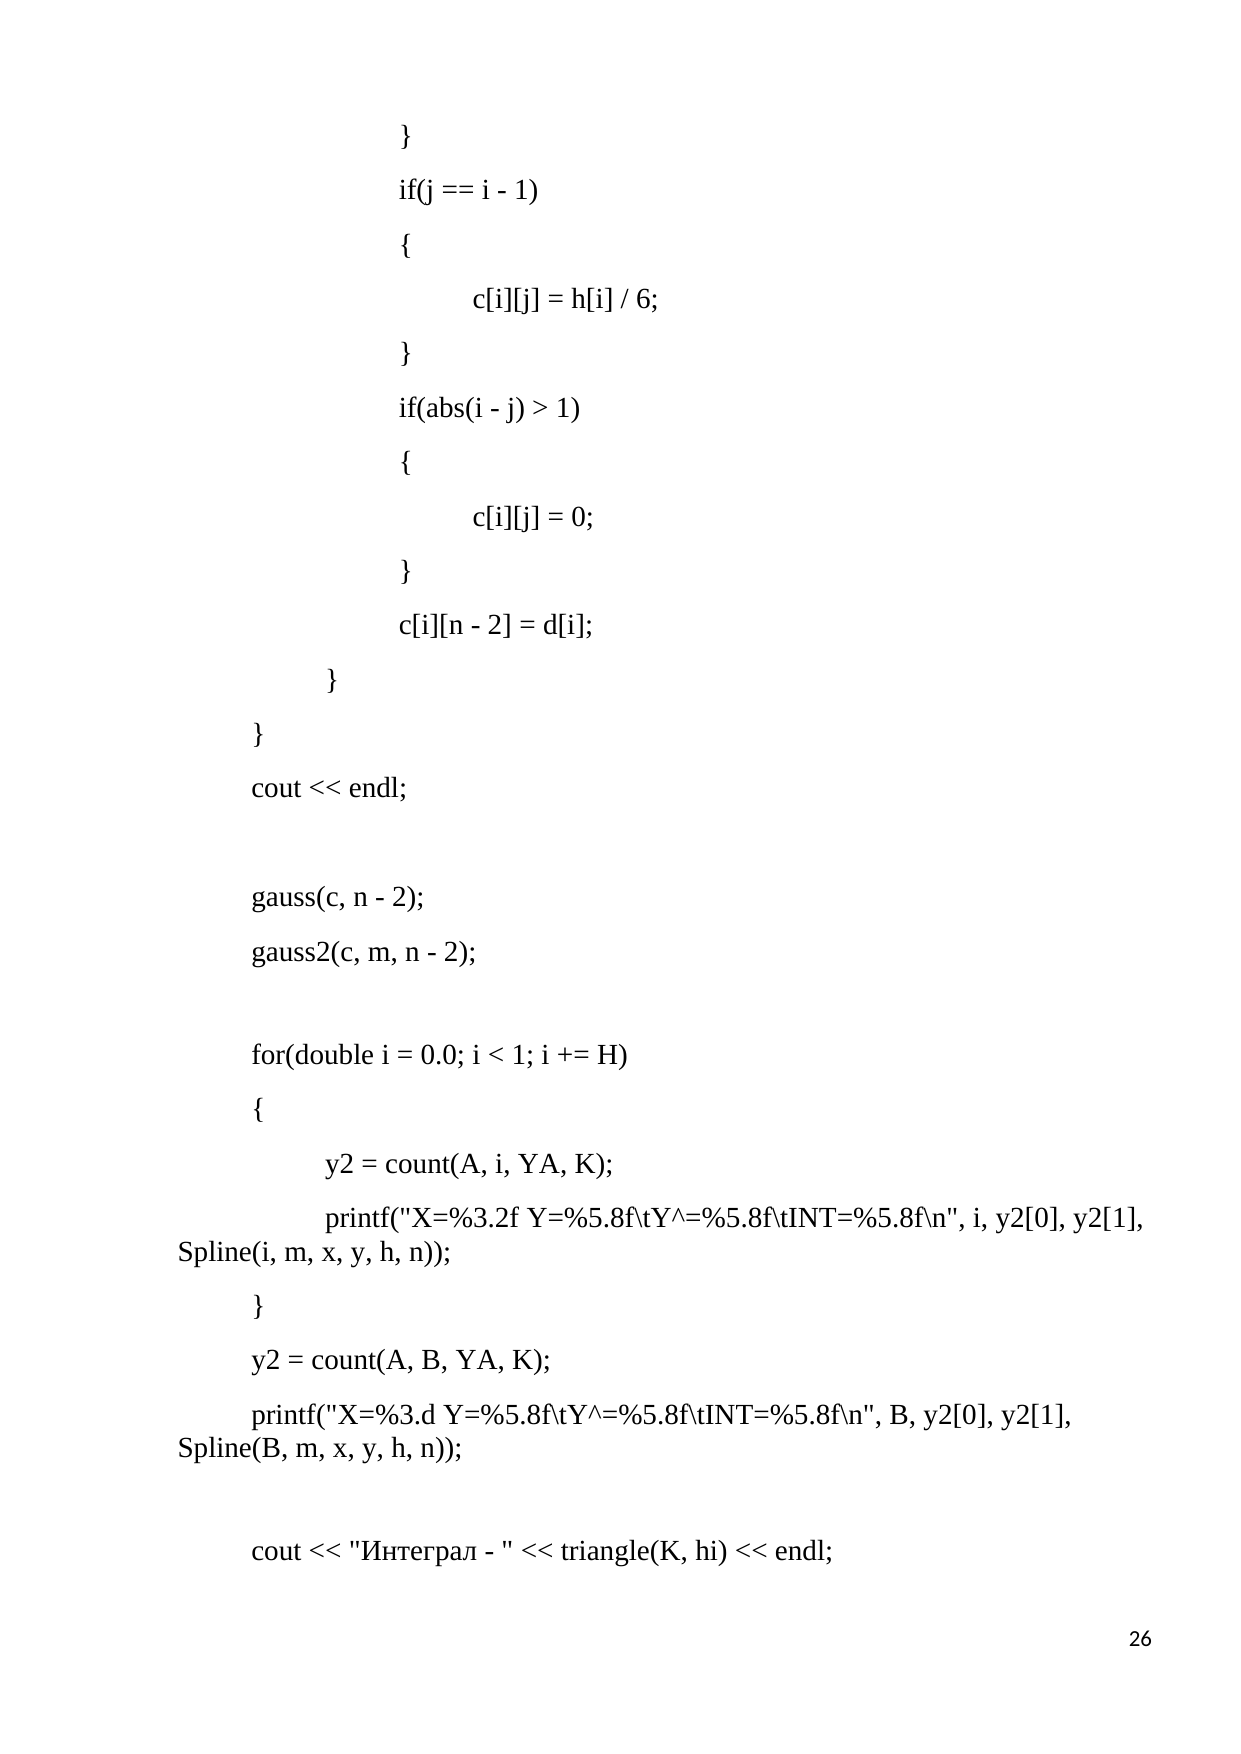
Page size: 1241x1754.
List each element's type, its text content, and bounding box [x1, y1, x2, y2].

text printf("X=%3.d Y=%5.8f\tY^=%5.8f\tINT=%5.8f\n", B, y2[0], y2[1], Spline(B, m, x, y, h, n)); [177, 1397, 1152, 1464]
text } [177, 553, 1152, 587]
text } [177, 118, 1152, 152]
text } [177, 716, 1152, 750]
text } [177, 662, 1152, 695]
text { [177, 444, 1152, 478]
text if(abs(i - j) > 1) [177, 390, 1152, 423]
text cout << "Интеграл - " << triangle(K, hi) << endl; [177, 1533, 1152, 1567]
text } [177, 336, 1152, 369]
text gauss2(c, m, n - 2); [177, 934, 1152, 967]
text } [177, 1288, 1152, 1322]
text gauss(c, n - 2); [177, 879, 1152, 913]
text if(j == i - 1) [177, 172, 1152, 206]
text y2 = count(A, i, YA, K); [177, 1146, 1152, 1179]
text for(double i = 0.0; i < 1; i += H) [177, 1037, 1152, 1071]
text c[i][j] = h[i] / 6; [177, 281, 1152, 315]
text cout << endl; [177, 771, 1152, 804]
text { [177, 1091, 1152, 1125]
text c[i][j] = 0; [177, 499, 1152, 532]
text y2 = count(A, B, YA, K); [177, 1342, 1152, 1376]
text { [177, 227, 1152, 260]
text c[i][n - 2] = d[i]; [177, 607, 1152, 641]
text printf("X=%3.2f Y=%5.8f\tY^=%5.8f\tINT=%5.8f\n", i, y2[0], y2[1], Spline(i, m, x, y, h, n)); [177, 1200, 1152, 1267]
